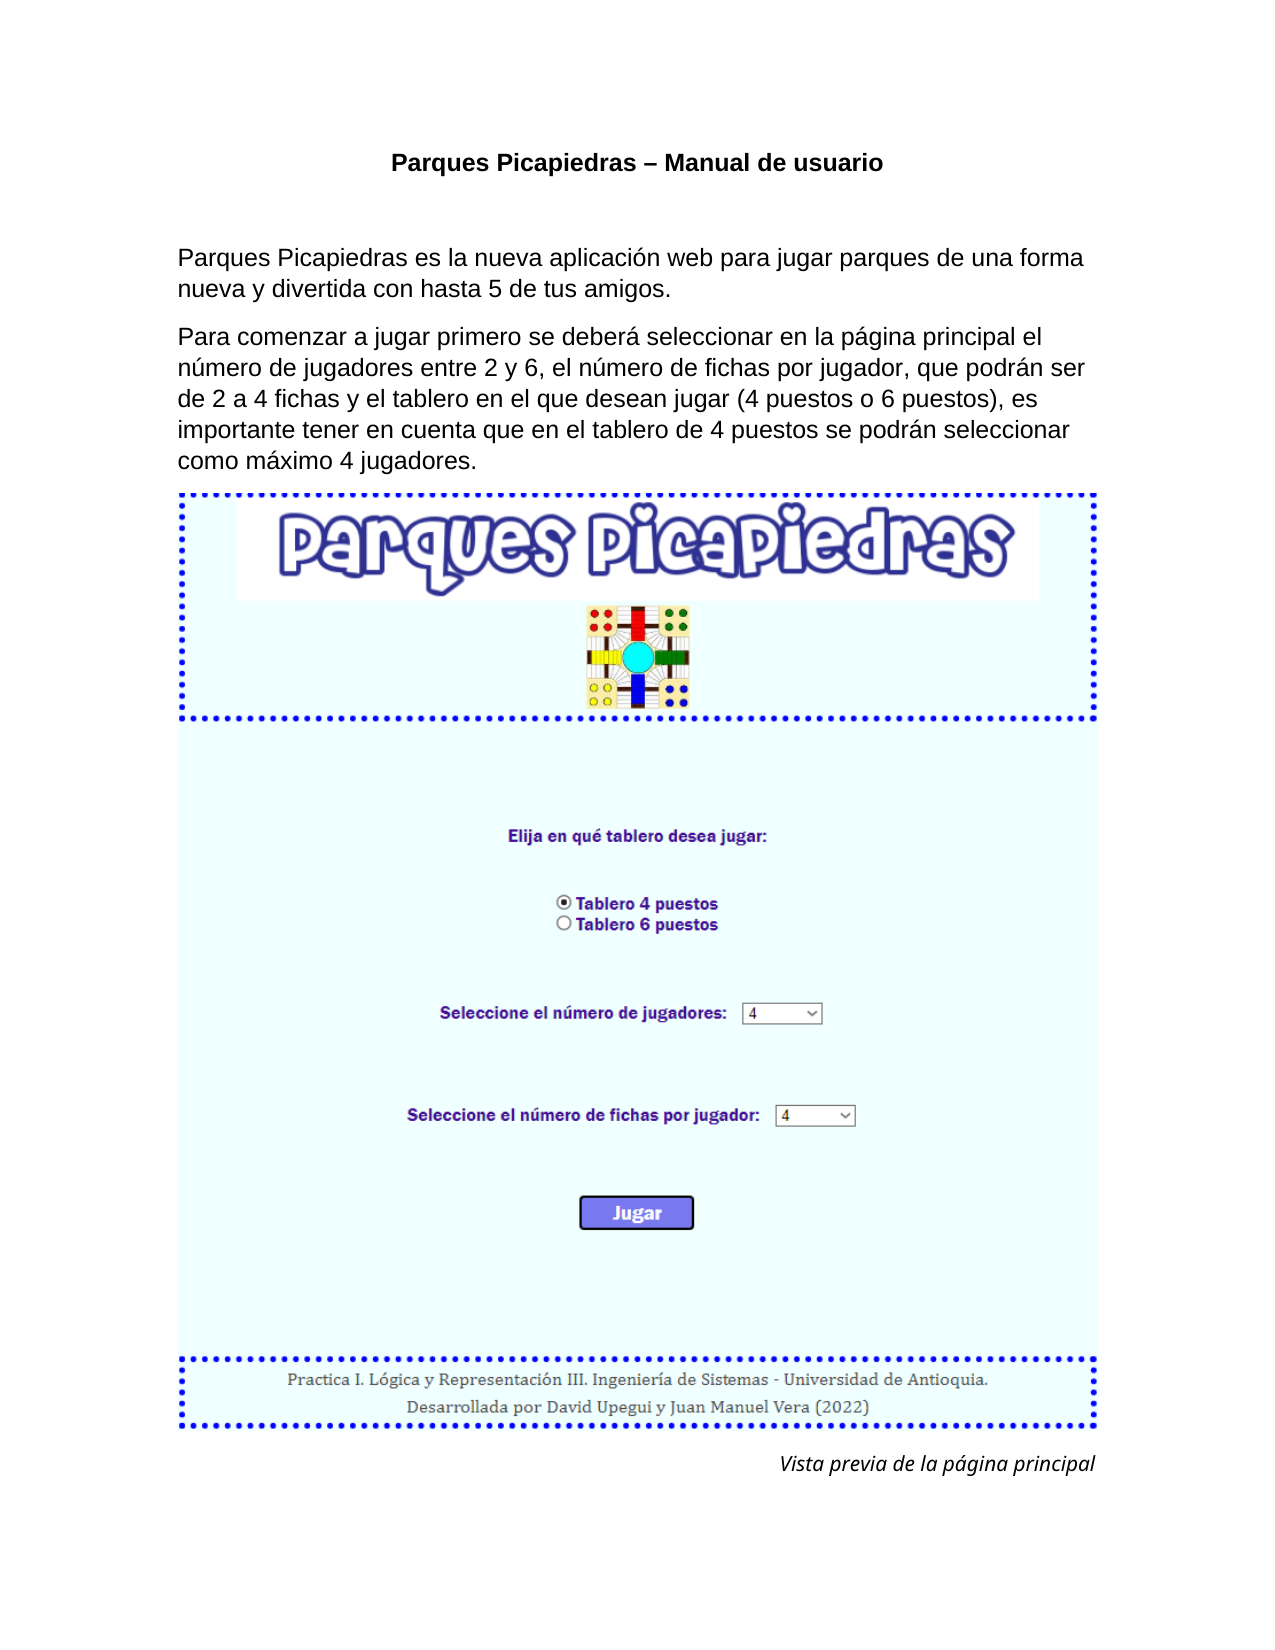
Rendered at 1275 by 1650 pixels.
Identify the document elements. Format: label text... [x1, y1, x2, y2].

text Para comenzar a jugar primero se deberá seleccionar en la página principal el número de jugadores entre 2 y 6, el número de fichas por jugador, que podrán ser de 2 a 4 fichas y el tablero en el que desean jugar (4 puestos o 6 puestos), es importante tener en cuenta que en el tablero de 4 puestos se podrán seleccionar como máximo 4 jugadores. [177, 322, 1098, 475]
text Parques Picapiedras es la nueva aplicación web para jugar parques de una forma nueva y divertida con hasta 5 de tus amigos. [177, 243, 1098, 303]
text Parques Picapiedras – Manual de usuario [177, 148, 1098, 176]
text Vista previa de la página principal [177, 1449, 1098, 1477]
picture [177, 493, 1099, 1431]
